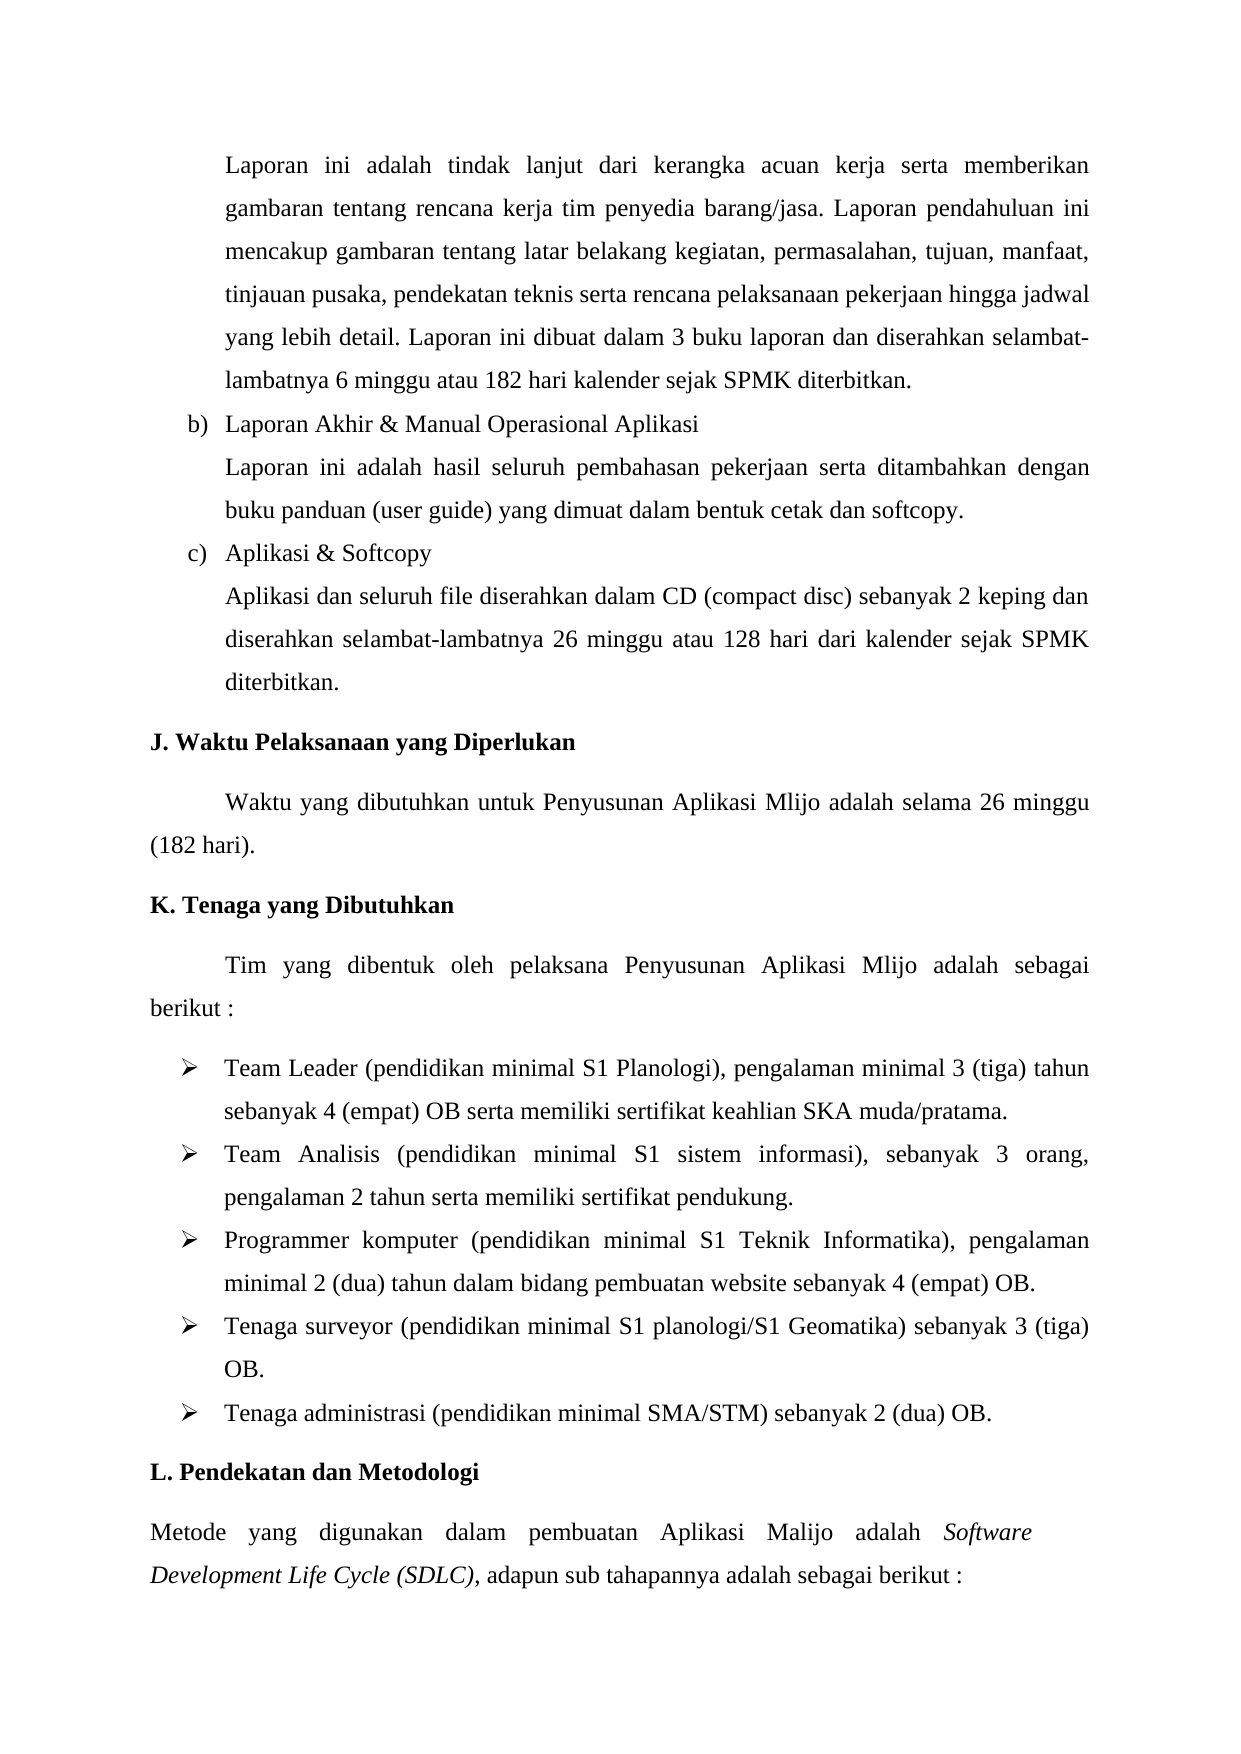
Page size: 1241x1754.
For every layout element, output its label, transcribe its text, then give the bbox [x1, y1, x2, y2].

text K. Tenaga yang Dibutuhkan [150, 890, 1090, 919]
list Aplikasi & Softcopy [187, 538, 1090, 567]
text Metode yang digunakan dalam pembuatan Aplikasi Malijo adalah Software Development Life Cycle (SDLC), adapun sub tahapannya adalah sebagai berikut : [150, 1517, 1034, 1589]
text Tim yang dibentuk oleh pelaksana Penyusunan Aplikasi Mlijo adalah sebagai berikut : [150, 950, 1090, 1022]
text L. Pendekatan dan Metodologi [150, 1457, 1090, 1486]
list Aplikasi dan seluruh file diserahkan dalam CD (compact disc) sebanyak 2 keping dan diserahkan selambat-lambatnya 26 minggu atau 128 hari dari kalender sejak SPMK diterbitkan. [225, 581, 1090, 696]
list Programmer komputer (pendidikan minimal S1 Teknik Informatika), pengalaman minimal 2 (dua) tahun dalam bidang pembuatan website sebanyak 4 (empat) OB. [179, 1225, 1090, 1297]
list Team Analisis (pendidikan minimal S1 sistem informasi), sebanyak 3 orang, pengalaman 2 tahun serta memiliki sertifikat pendukung. [179, 1139, 1090, 1211]
list Tenaga surveyor (pendidikan minimal S1 planologi/S1 Geomatika) sebanyak 3 (tiga) OB. [179, 1311, 1090, 1383]
list Laporan ini adalah hasil seluruh pembahasan pekerjaan serta ditambahkan dengan buku panduan (user guide) yang dimuat dalam bentuk cetak dan softcopy. [225, 452, 1090, 524]
list Team Leader (pendidikan minimal S1 Planologi), pengalaman minimal 3 (tiga) tahun sebanyak 4 (empat) OB serta memiliki sertifikat keahlian SKA muda/pratama. [179, 1053, 1090, 1124]
list Laporan Akhir & Manual Operasional Aplikasi [187, 409, 1090, 437]
text Waktu yang dibutuhkan untuk Penyusunan Aplikasi Mlijo adalah selama 26 minggu (182 hari). [150, 787, 1090, 859]
list Laporan ini adalah tindak lanjut dari kerangka acuan kerja serta memberikan gambaran tentang rencana kerja tim penyedia barang/jasa. Laporan pendahuluan ini mencakup gambaran tentang latar belakang kegiatan, permasalahan, tujuan, manfaat, tinjauan pusaka, pendekatan teknis serta rencana pelaksanaan pekerjaan hingga jadwal yang lebih detail. Laporan ini dibuat dalam 3 buku laporan dan diserahkan selambat-lambatnya 6 minggu atau 182 hari kalender sejak SPMK diterbitkan. [225, 150, 1090, 394]
text J. Waktu Pelaksanaan yang Diperlukan [150, 727, 1090, 756]
list Tenaga administrasi (pendidikan minimal SMA/STM) sebanyak 2 (dua) OB. [179, 1398, 1090, 1426]
